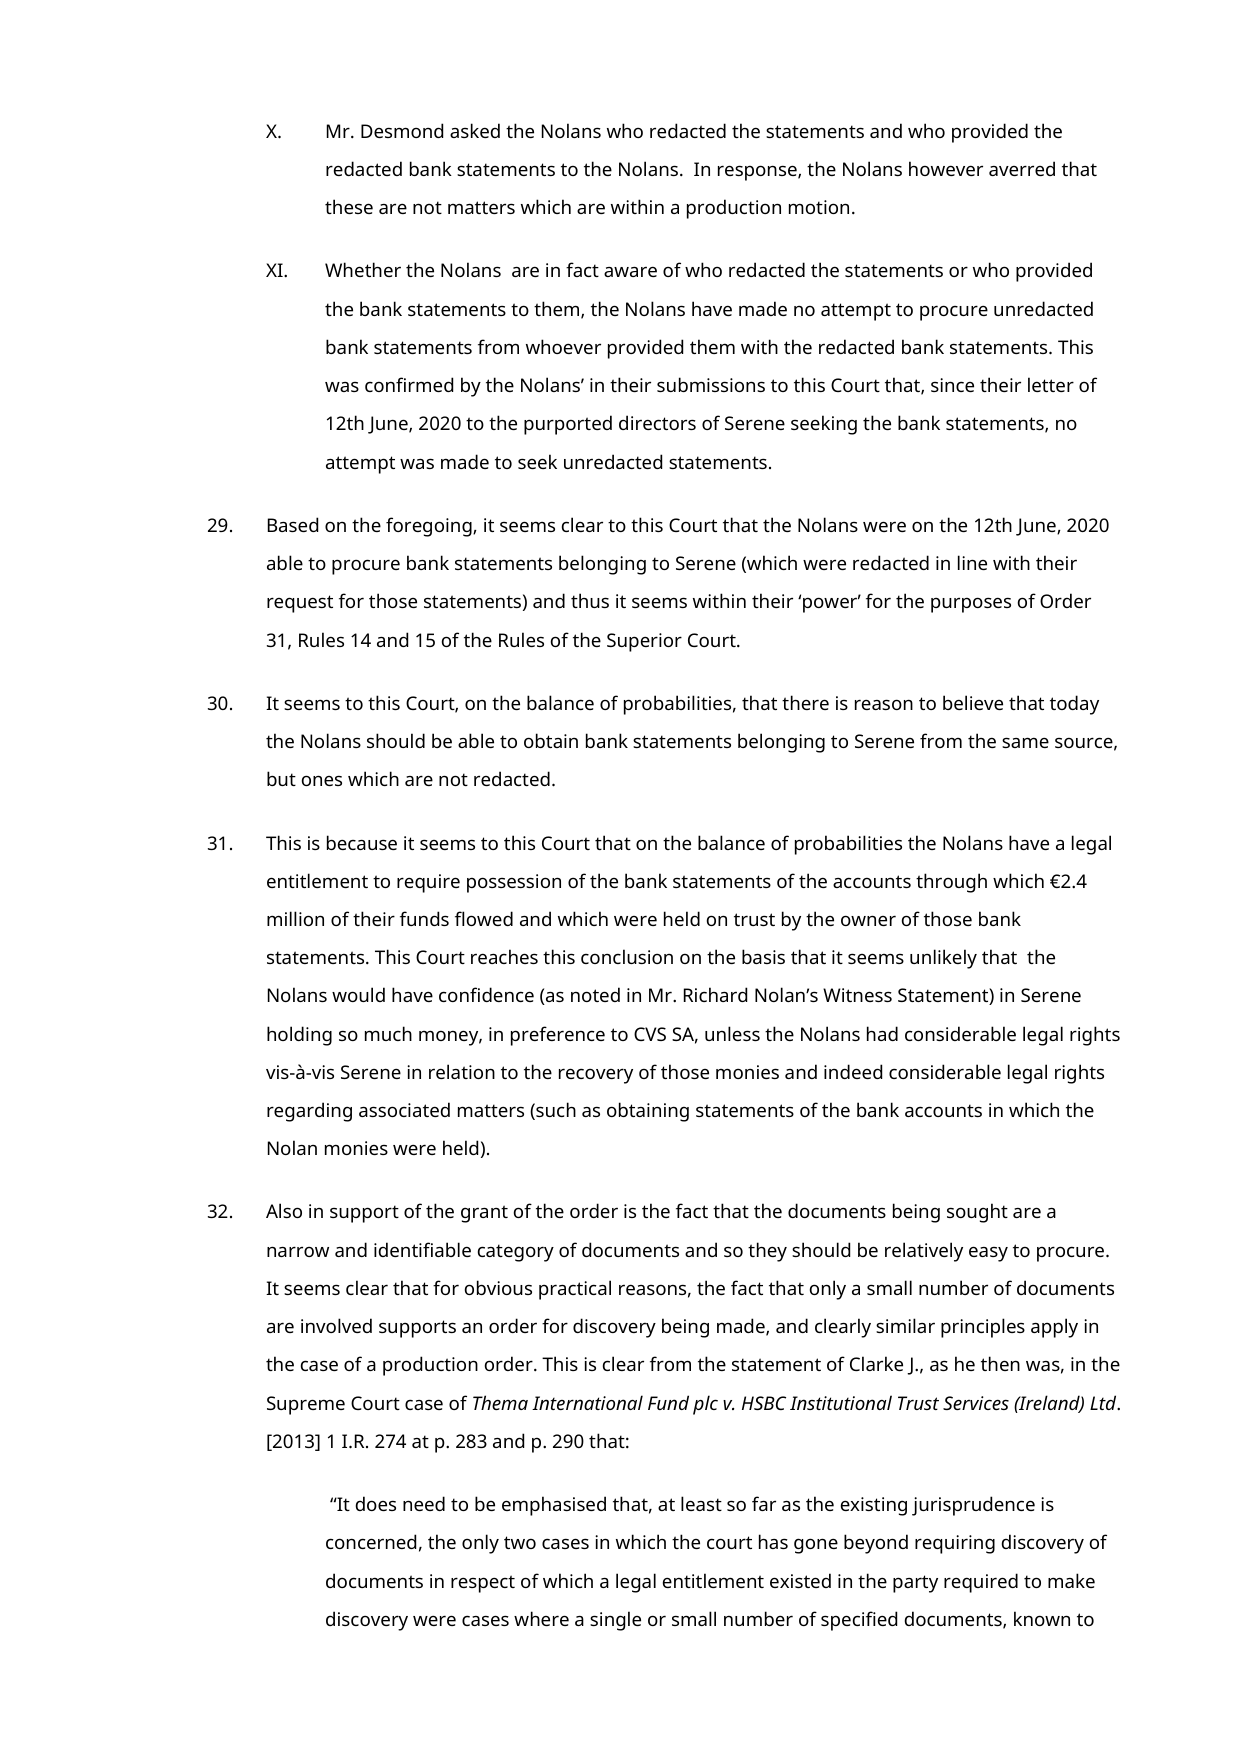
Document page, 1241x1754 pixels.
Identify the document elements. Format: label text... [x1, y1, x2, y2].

text 32. Also in support of the grant of the order is the fact that the documents being sought are a narrow and identifiable category of documents and so they should be relatively easy to procure. It seems clear that for obvious practical reasons, the fact that only a small number of documents are involved supports an order for discovery being made, and clearly similar principles apply in the case of a production order. This is clear from the statement of Clarke J., as he then was, in the Supreme Court case of Thema International Fund plc v. HSBC Institutional Trust Services (Ireland) Ltd. [2013] 1 I.R. 274 at p. 283 and p. 290 that: [207, 1199, 1122, 1454]
text X. Mr. Desmond asked the Nolans who redacted the statements and who provided the redacted bank statements to the Nolans. In response, the Nolans however averred that these are not matters which are within a production motion. [266, 118, 1122, 220]
text XI. Whether the Nolans are in fact aware of who redacted the statements or who provided the bank statements to them, the Nolans have made no attempt to procure unredacted bank statements from whoever provided them with the redacted bank statements. This was confirmed by the Nolans’ in their submissions to this Court that, since their letter of 12th June, 2020 to the purported directors of Serene seeking the bank statements, no attempt was made to seek unredacted statements. [266, 258, 1122, 474]
text 29. Based on the foregoing, it seems clear to this Court that the Nolans were on the 12th June, 2020 able to procure bank statements belonging to Serene (which were redacted in line with their request for those statements) and thus it seems within their ‘power’ for the purposes of Order 31, Rules 14 and 15 of the Rules of the Superior Court. [207, 512, 1122, 652]
text 31. This is because it seems to this Court that on the balance of probabilities the Nolans have a legal entitlement to require possession of the bank statements of the accounts through which €2.4 million of their funds flowed and which were held on trust by the owner of those bank statements. This Court reaches this conclusion on the basis that it seems unlikely that the Nolans would have confidence (as noted in Mr. Richard Nolan’s Witness Statement) in Serene holding so much money, in preference to CVS SA, unless the Nolans had considerable legal rights vis-à-vis Serene in relation to the recovery of those monies and indeed considerable legal rights regarding associated matters (such as obtaining statements of the bank accounts in which the Nolan monies were held). [207, 830, 1122, 1161]
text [266, 1491, 1122, 1632]
text 30. It seems to this Court, on the balance of probabilities, that there is reason to believe that today the Nolans should be able to obtain bank statements belonging to Serene from the same source, but ones which are not redacted. [207, 690, 1122, 792]
